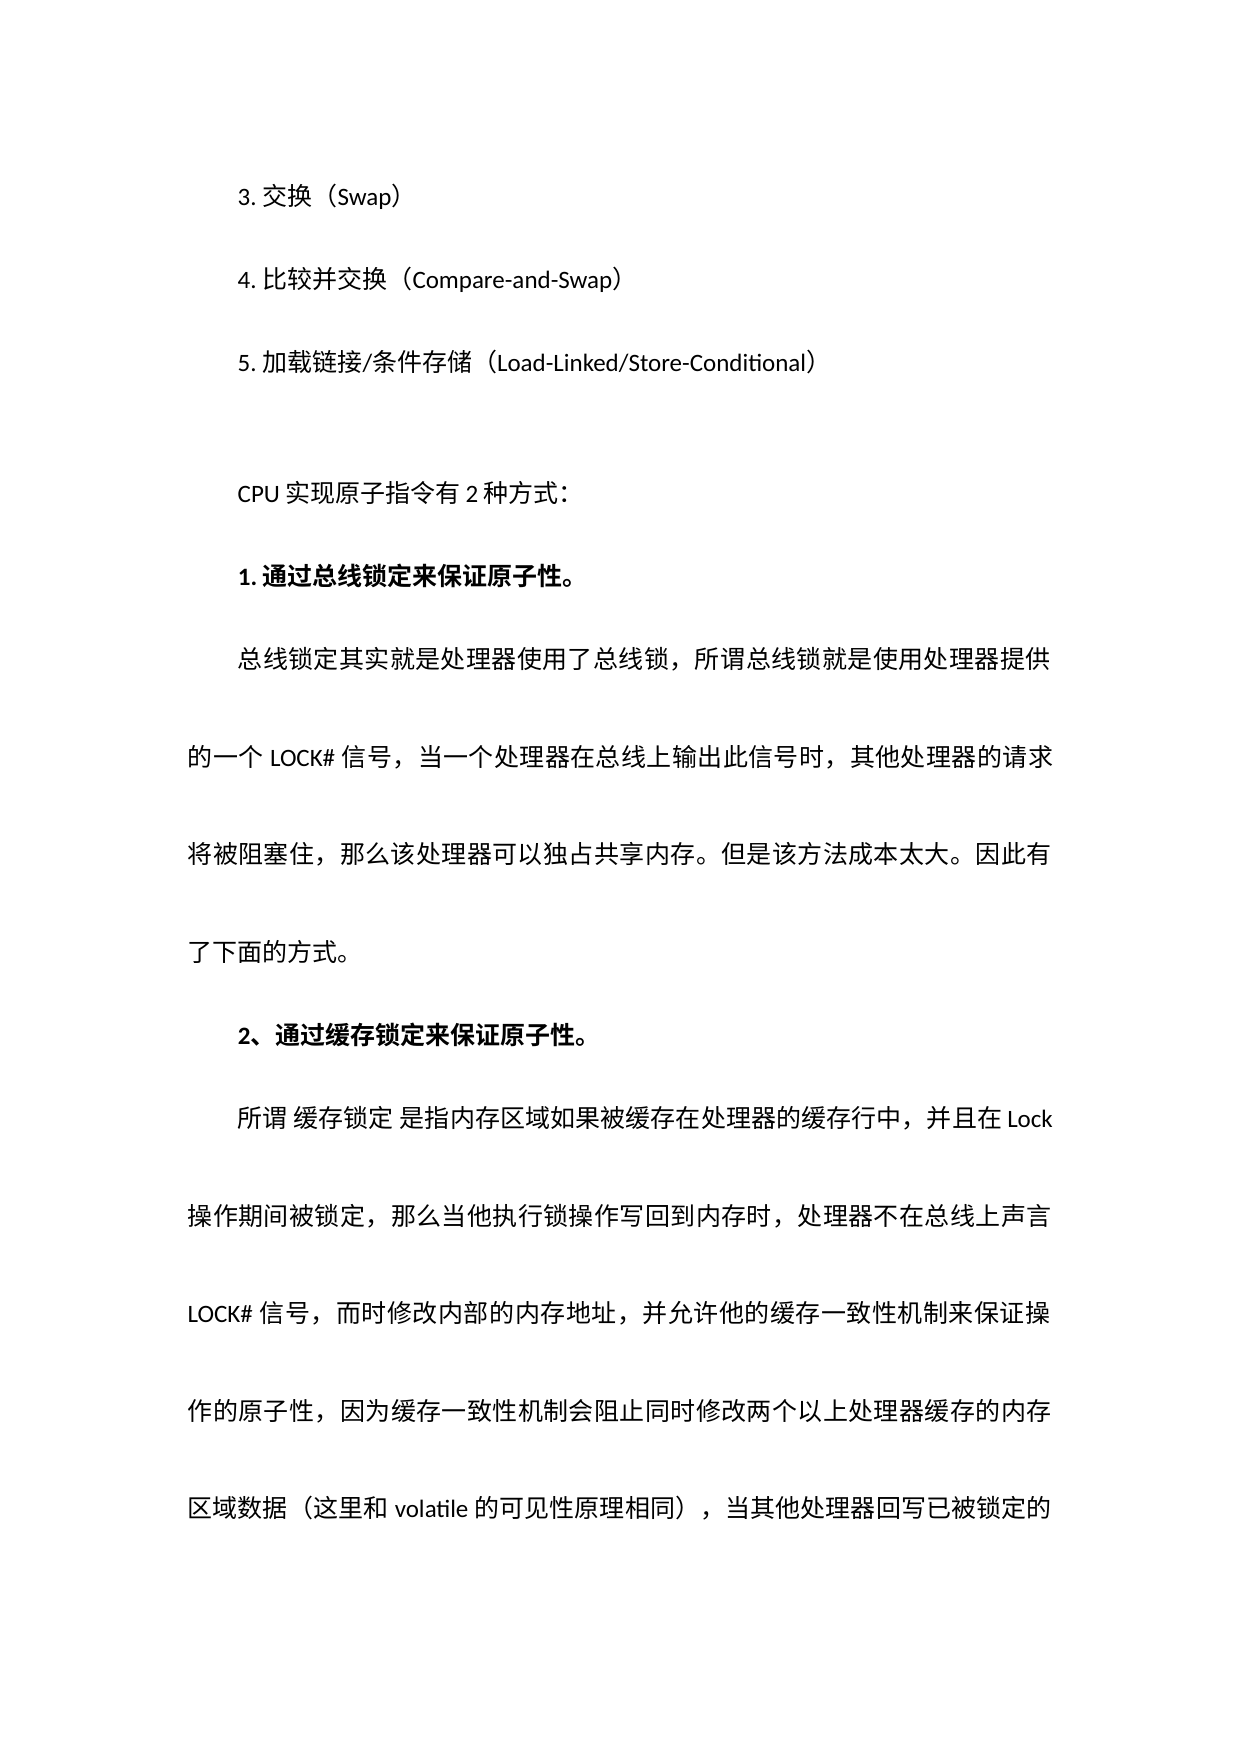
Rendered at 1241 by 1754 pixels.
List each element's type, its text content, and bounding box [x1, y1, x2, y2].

text 3. 交换（Swap） [187, 162, 1053, 227]
text 5. 加载链接/条件存储（Load-Linked/Store-Conditional） [187, 328, 1053, 393]
text 2、通过缓存锁定来保证原子性。 [187, 1001, 1053, 1066]
text CPU 实现原子指令有2种方式： [187, 459, 1053, 524]
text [187, 1084, 1053, 1539]
text 1. 通过总线锁定来保证原子性。 [187, 542, 1053, 607]
text 总线锁定其实就是处理器使用了总线锁，所谓总线锁就是使用处理器提供的一个 LOCK# 信号，当一个处理器在总线上输出此信号时，其他处理器的请求将被阻塞住，那么该处理器可以独占共享内存。但是该方法成本太大。因此有了下面的方式。 [187, 625, 1053, 983]
text 4. 比较并交换（Compare-and-Swap） [187, 245, 1053, 310]
